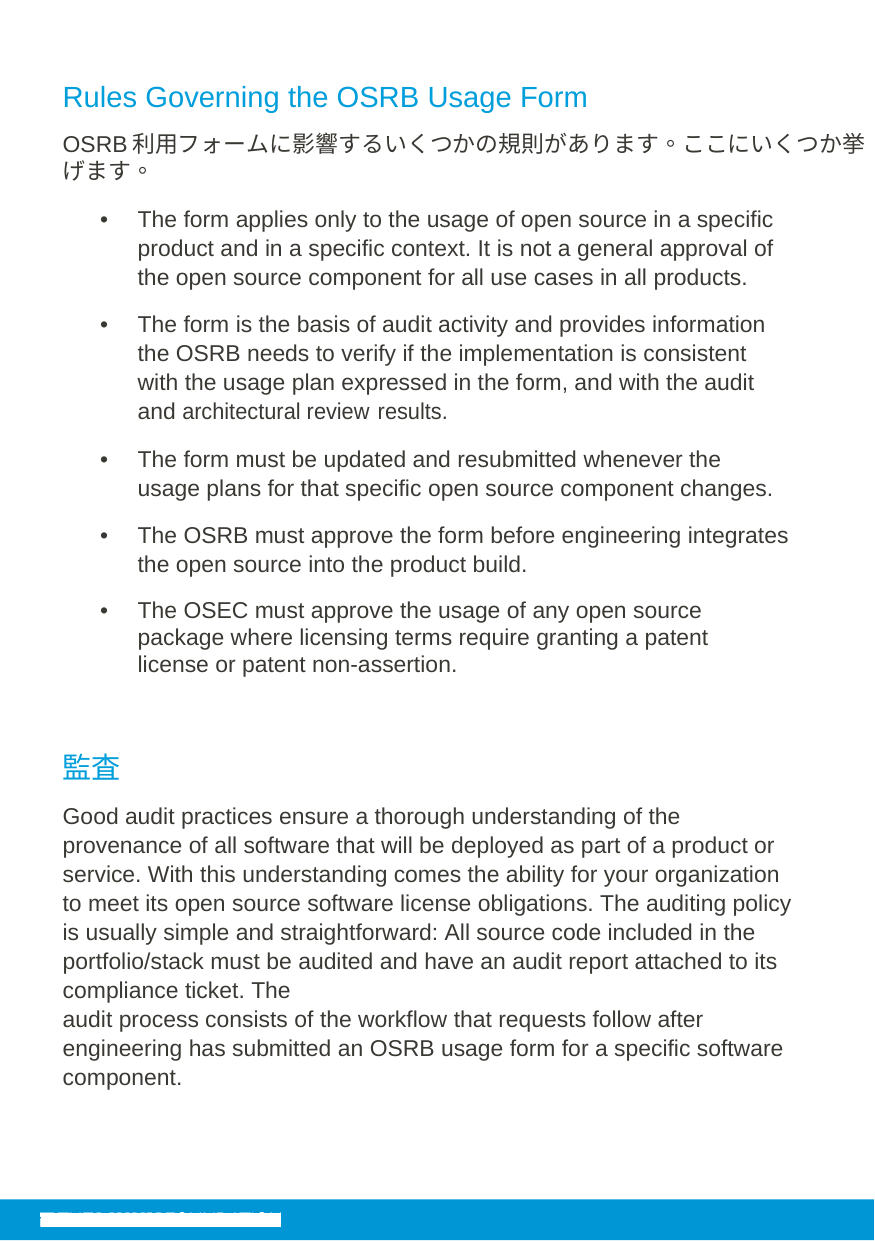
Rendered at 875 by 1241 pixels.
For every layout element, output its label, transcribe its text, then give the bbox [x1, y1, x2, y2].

subtitle Rules Governing the OSRB Usage Form [62, 80, 646, 113]
list The OSEC must approve the usage of any open source package where licensing terms require granting a patent license or patent non-assertion. [100, 597, 775, 678]
text OSRB利用フォームに影響するいくつかの規則があります。ここにいくつか挙げます。 [62, 131, 874, 184]
list The form applies only to the usage of open source in a specific product and in a specific context. It is not a general approval of the open source component for all use cases in all products. [100, 206, 794, 290]
list The OSRB must approve the form before engineering integrates the open source into the product build. [100, 522, 803, 578]
subtitle 監査 [62, 752, 646, 785]
list The form is the basis of audit activity and provides information the OSRB needs to verify if the implementation is consistent with the usage plan expressed in the form, and with the audit and architectural review results. [100, 311, 773, 424]
list The form must be updated and resubmitted whenever the usage plans for that specific open source component changes. [100, 446, 774, 501]
picture [41, 1213, 280, 1226]
text audit process consists of the workflow that requests follow after engineering has submitted an OSRB usage form for a specific software component. [62, 1006, 809, 1090]
text Good audit practices ensure a thorough understanding of the provenance of all software that will be deployed as part of a product or service. With this understanding comes the ability for your organization to meet its open source software license obligations. The auditing policy is usually simple and straightforward: All source code included in the portfolio/stack must be audited and have an audit report attached to its compliance ticket. The [62, 803, 792, 1003]
